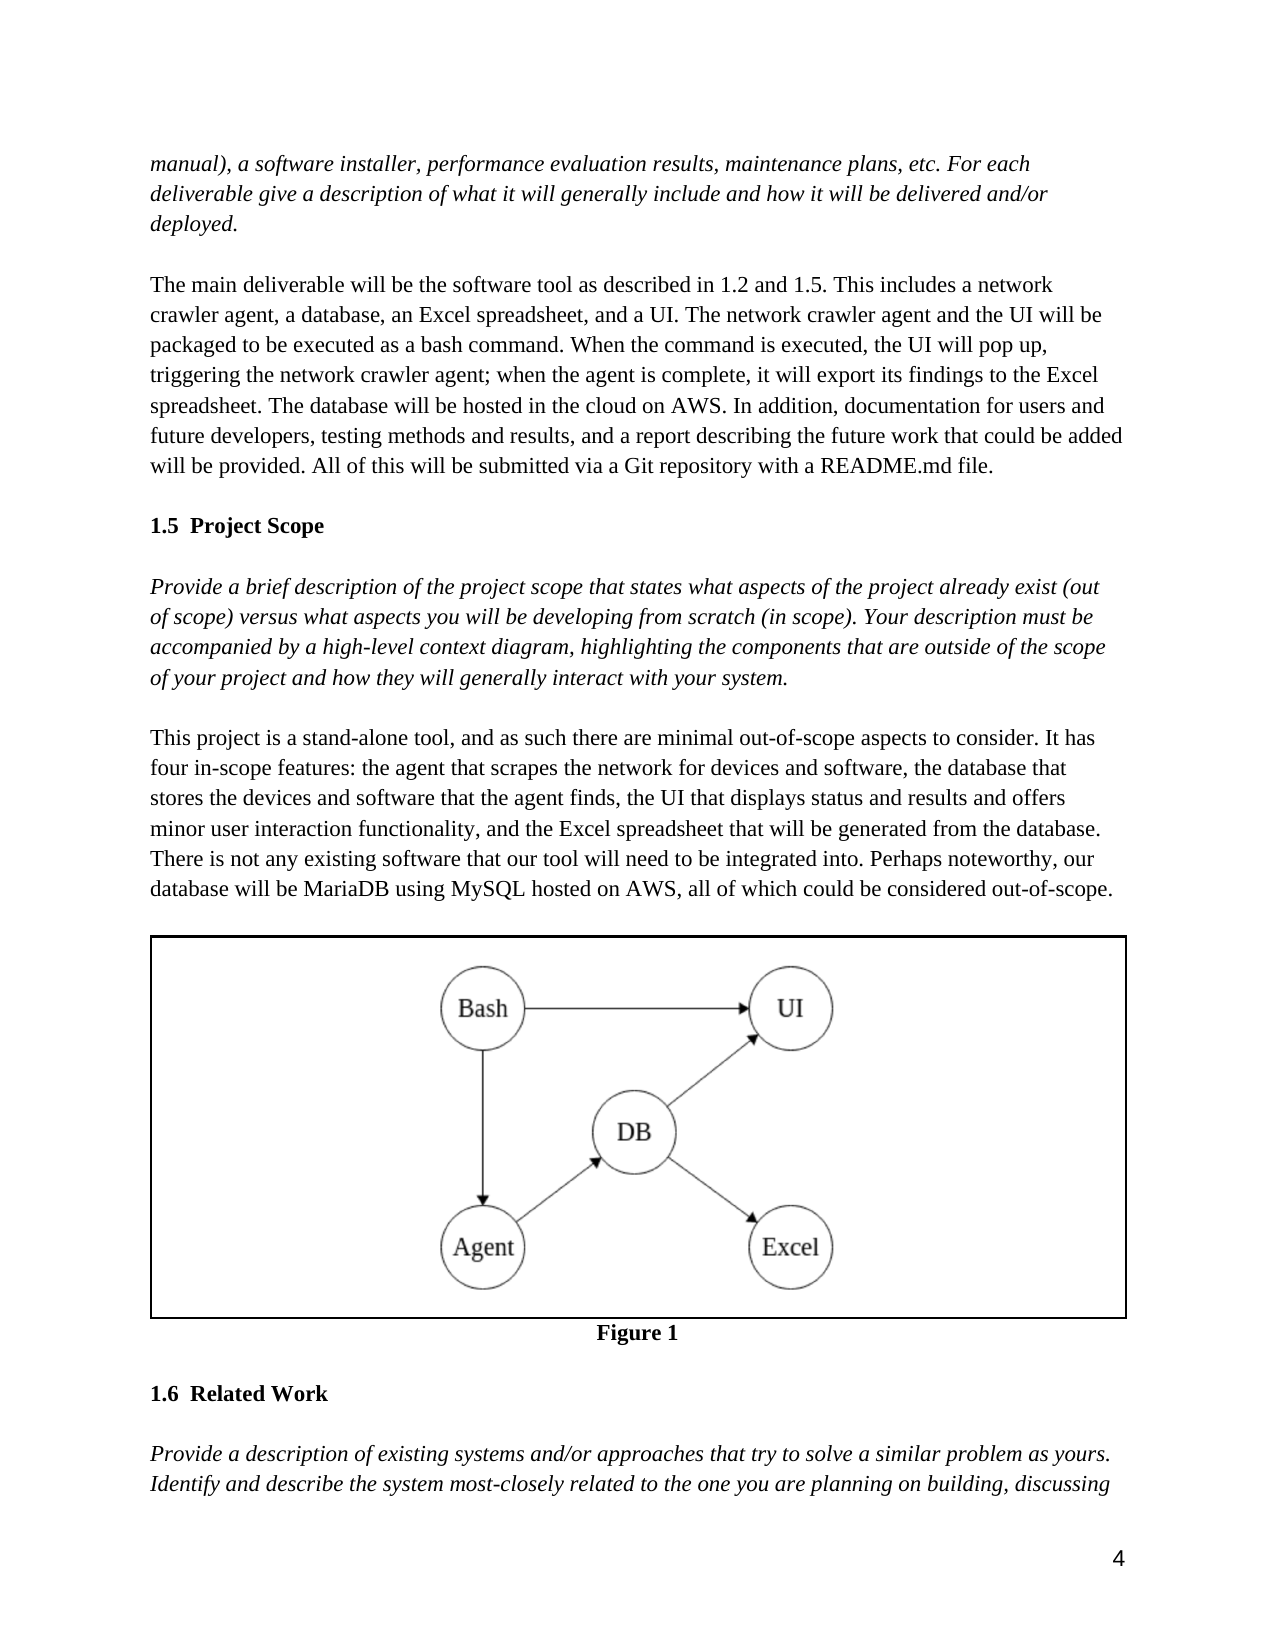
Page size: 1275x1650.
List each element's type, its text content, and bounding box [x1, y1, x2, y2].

text 1.5 Project Scope [150, 512, 1125, 539]
table_header [152, 938, 1125, 1317]
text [150, 150, 1125, 237]
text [150, 1440, 1125, 1497]
text This project is a stand-alone tool, and as such there are minimal out-of-scope aspects to consider. It has four in-scope features: the agent that scrapes the network for devices and software, the database that stores the devices and software that the agent finds, the UI that displays status and results and offers minor user interaction functionality, and the Excel spreadsheet that will be generated from the database. There is not any existing software that our tool will need to be integrated into. Perhaps noteworthy, our database will be MariaDB using MySQL hosted on AWS, all of which could be considered out-of-scope. [150, 724, 1125, 901]
picture [417, 947, 860, 1307]
text Provide a brief description of the project scope that states what aspects of the project already exist (out of scope) versus what aspects you will be developing from scratch (in scope). Your description must be accompanied by a high-level context diagram, highlighting the components that are outside of the scope of your project and how they will generally interact with your system. [150, 573, 1125, 690]
text 1.6 Related Work [150, 1380, 1125, 1406]
text The main deliverable will be the software tool as described in 1.2 and 1.5. This includes a network crawler agent, a database, an Excel spreadsheet, and a UI. The network crawler agent and the UI will be packaged to be executed as a bash command. When the command is executed, the UI will pop up, triggering the network crawler agent; when the agent is complete, it will export its findings to the Excel spreadsheet. The database will be hosted in the cloud on AWS. In addition, documentation for users and future developers, testing methods and results, and a report describing the future work that could be added will be provided. All of this will be submitted via a Git repository with a README.md file. [150, 271, 1125, 478]
text Figure 1 [150, 1319, 1125, 1346]
